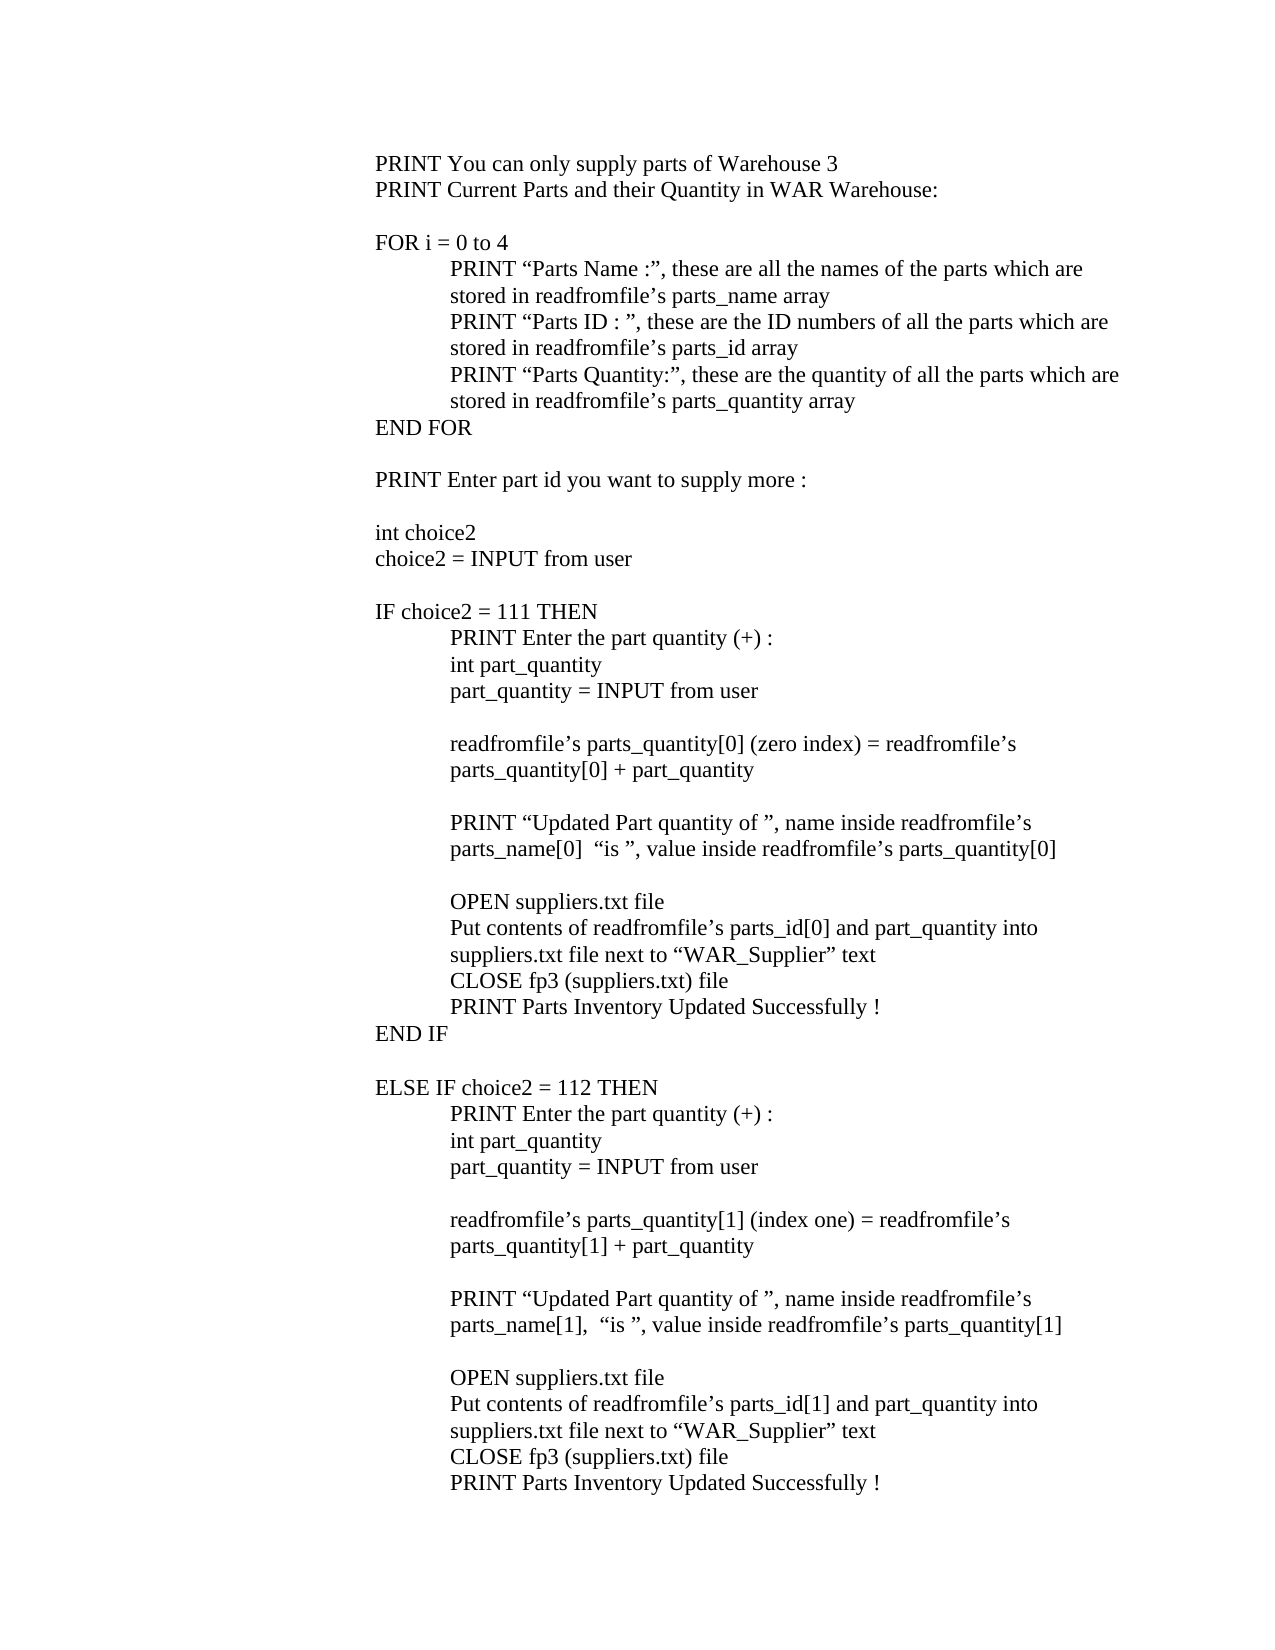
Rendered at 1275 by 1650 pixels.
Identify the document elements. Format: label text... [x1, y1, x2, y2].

text PRINT Enter part id you want to supply more : [300, 466, 1125, 493]
text PRINT Enter the part quantity (+) : [225, 1100, 1125, 1127]
text PRINT You can only supply parts of Warehouse 3 [150, 150, 1125, 176]
text PRINT “Parts ID : ”, these are the ID numbers of all the parts which are stored in readfromfile’s parts_id array [450, 308, 1125, 361]
text part_quantity = INPUT from user [225, 677, 1125, 703]
text END IF [150, 1020, 1125, 1046]
text int choice2 [300, 519, 1125, 545]
text IF choice2 = 111 THEN [300, 598, 1125, 624]
text Put contents of readfromfile’s parts_id[1] and part_quantity into suppliers.txt file next to “WAR_Supplier” text [450, 1390, 1125, 1443]
text PRINT Current Parts and their Quantity in WAR Warehouse: [150, 176, 1125, 203]
text OPEN suppliers.txt file [375, 888, 1125, 914]
text PRINT Parts Inventory Updated Successfully ! [450, 993, 1125, 1020]
text readfromfile’s parts_quantity[1] (index one) = readfromfile’s parts_quantity[1] + part_quantity [450, 1206, 1125, 1258]
text CLOSE fp3 (suppliers.txt) file [450, 967, 1125, 993]
text CLOSE fp3 (suppliers.txt) file [450, 1443, 1125, 1469]
text choice2 = INPUT from user [300, 545, 1125, 572]
text part_quantity = INPUT from user [225, 1153, 1125, 1179]
text FOR i = 0 to 4 [150, 229, 1125, 255]
text PRINT Enter the part quantity (+) : [225, 624, 1125, 651]
text ELSE IF choice2 = 112 THEN [300, 1074, 1125, 1100]
text PRINT “Updated Part quantity of ”, name inside readfromfile’s parts_name[1], “is ”, value inside readfromfile’s parts_quantity[1] [450, 1285, 1125, 1338]
text readfromfile’s parts_quantity[0] (zero index) = readfromfile’s parts_quantity[0] + part_quantity [450, 730, 1125, 782]
text PRINT “Updated Part quantity of ”, name inside readfromfile’s parts_name[0] “is ”, value inside readfromfile’s parts_quantity[0] [450, 809, 1125, 862]
text PRINT “Parts Quantity:”, these are the quantity of all the parts which are stored in readfromfile’s parts_quantity array [450, 361, 1125, 413]
text Put contents of readfromfile’s parts_id[0] and part_quantity into suppliers.txt file next to “WAR_Supplier” text [450, 914, 1125, 967]
text int part_quantity [225, 1127, 1125, 1153]
text PRINT “Parts Name :”, these are all the names of the parts which are stored in readfromfile’s parts_name array [450, 255, 1125, 308]
text int part_quantity [225, 651, 1125, 677]
text END FOR [300, 413, 1125, 440]
text PRINT Parts Inventory Updated Successfully ! [450, 1469, 1125, 1496]
text OPEN suppliers.txt file [375, 1364, 1125, 1390]
